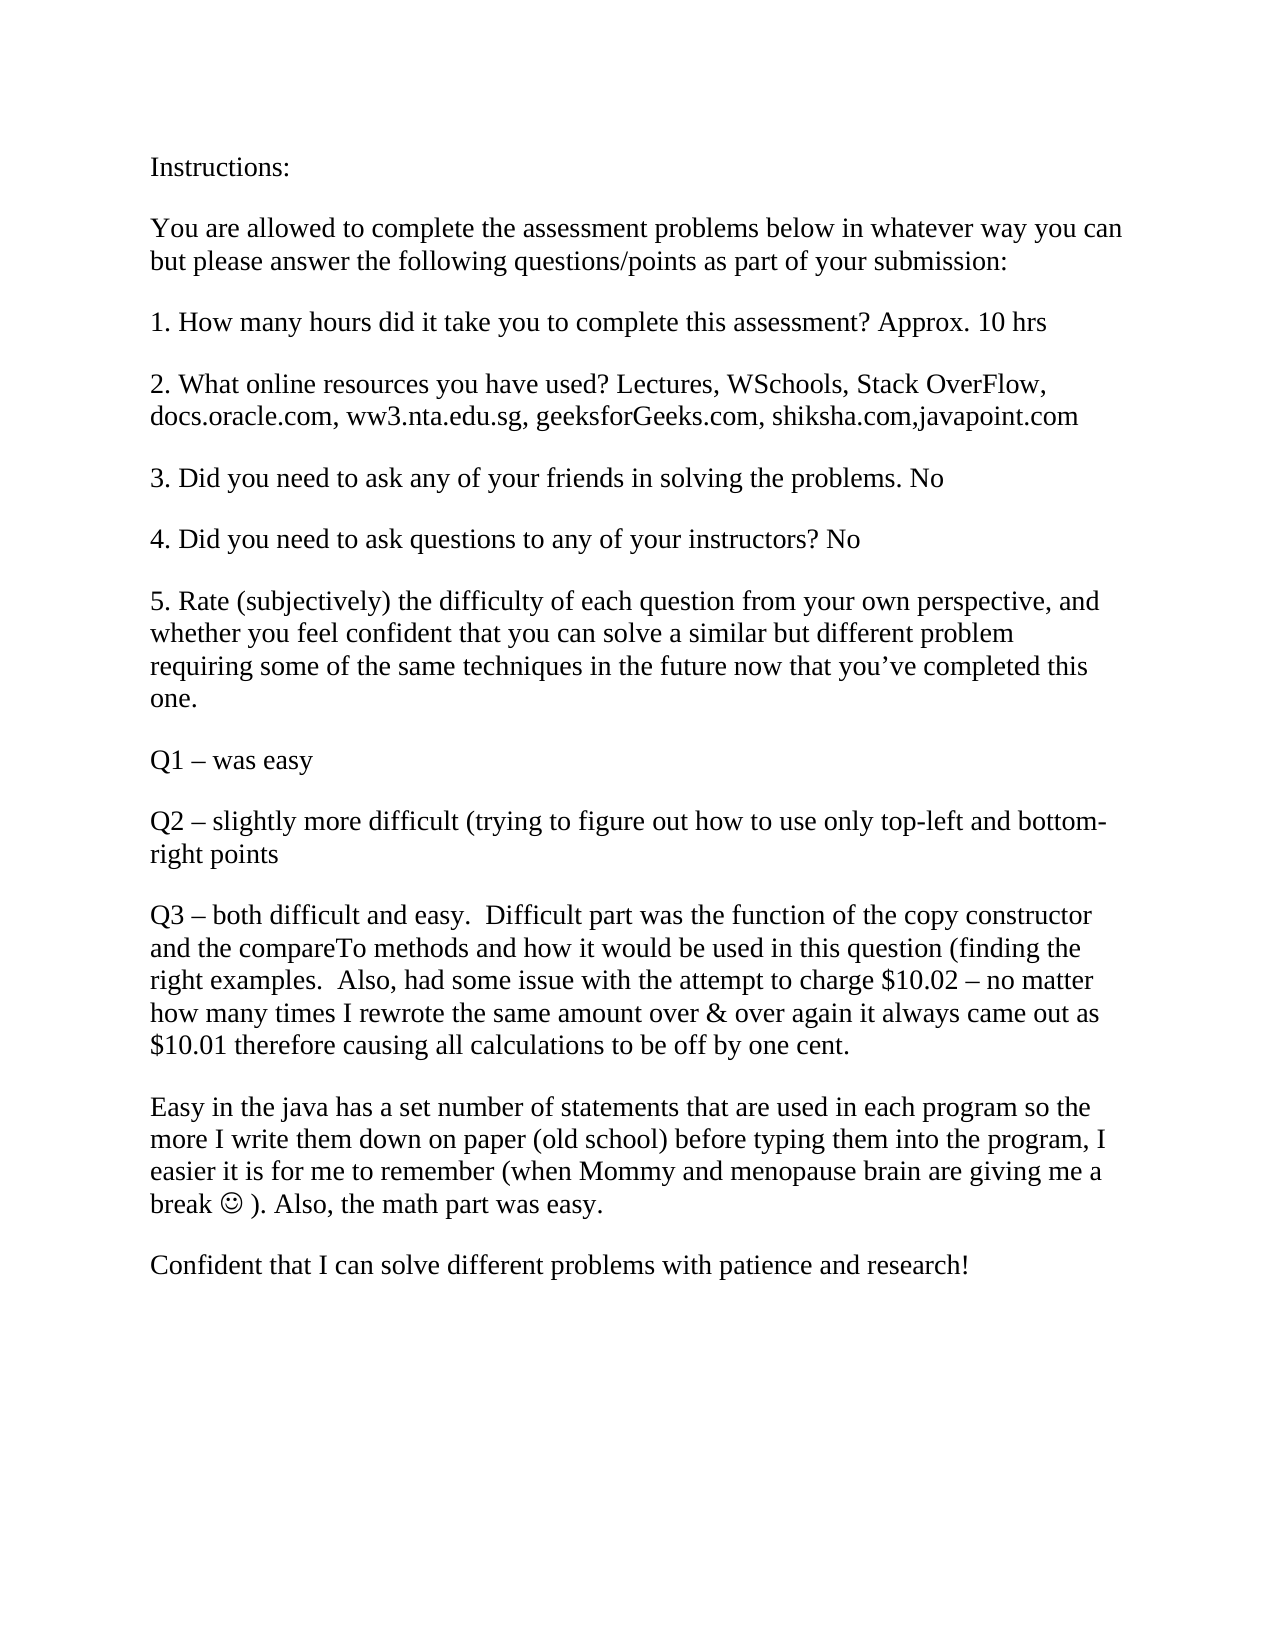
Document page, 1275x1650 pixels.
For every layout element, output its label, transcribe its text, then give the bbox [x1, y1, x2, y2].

text You are allowed to complete the assessment problems below in whatever way you can but please answer the following questions/points as part of your submission: [150, 212, 1125, 276]
text Instructions: [150, 150, 1125, 182]
text 5. Rate (subjectively) the difficulty of each question from your own perspective, and whether you feel confident that you can solve a similar but different problem requiring some of the same techniques in the future now that you’ve completed this one. [150, 584, 1125, 714]
text Easy in the java has a set number of statements that are used in each program so the more I write them down on paper (old school) before typing them into the program, I easier it is for me to remember (when Mommy and menopause brain are giving me a break ). Also, the math part was easy. [150, 1089, 1125, 1219]
text Q3 – both difficult and easy. Difficult part was the function of the copy constructor and the compareTo methods and how it would be used in this question (finding the right examples. Also, had some issue with the attempt to charge $10.02 – no matter how many times I rewrote the same amount over & over again it always came out as $10.01 therefore causing all calculations to be off by one cent. [150, 898, 1125, 1060]
text 3. Did you need to ask any of your friends in solving the problems. No [150, 461, 1125, 493]
text 1. How many hours did it take you to complete this assessment? Approx. 10 hrs [150, 306, 1125, 338]
text 2. What online resources you have used? Lectures, WSchools, Stack OverFlow, docs.oracle.com, ww3.nta.edu.sg, geeksforGeeks.com, shiksha.com,javapoint.com [150, 367, 1125, 432]
text 4. Did you need to ask questions to any of your instructors? No [150, 523, 1125, 555]
text Q1 – was easy [150, 743, 1125, 775]
text Confident that I can solve different problems with patience and research! [150, 1248, 1125, 1281]
text Q2 – slightly more difficult (trying to figure out how to use only top-left and bottom-right points [150, 804, 1125, 869]
